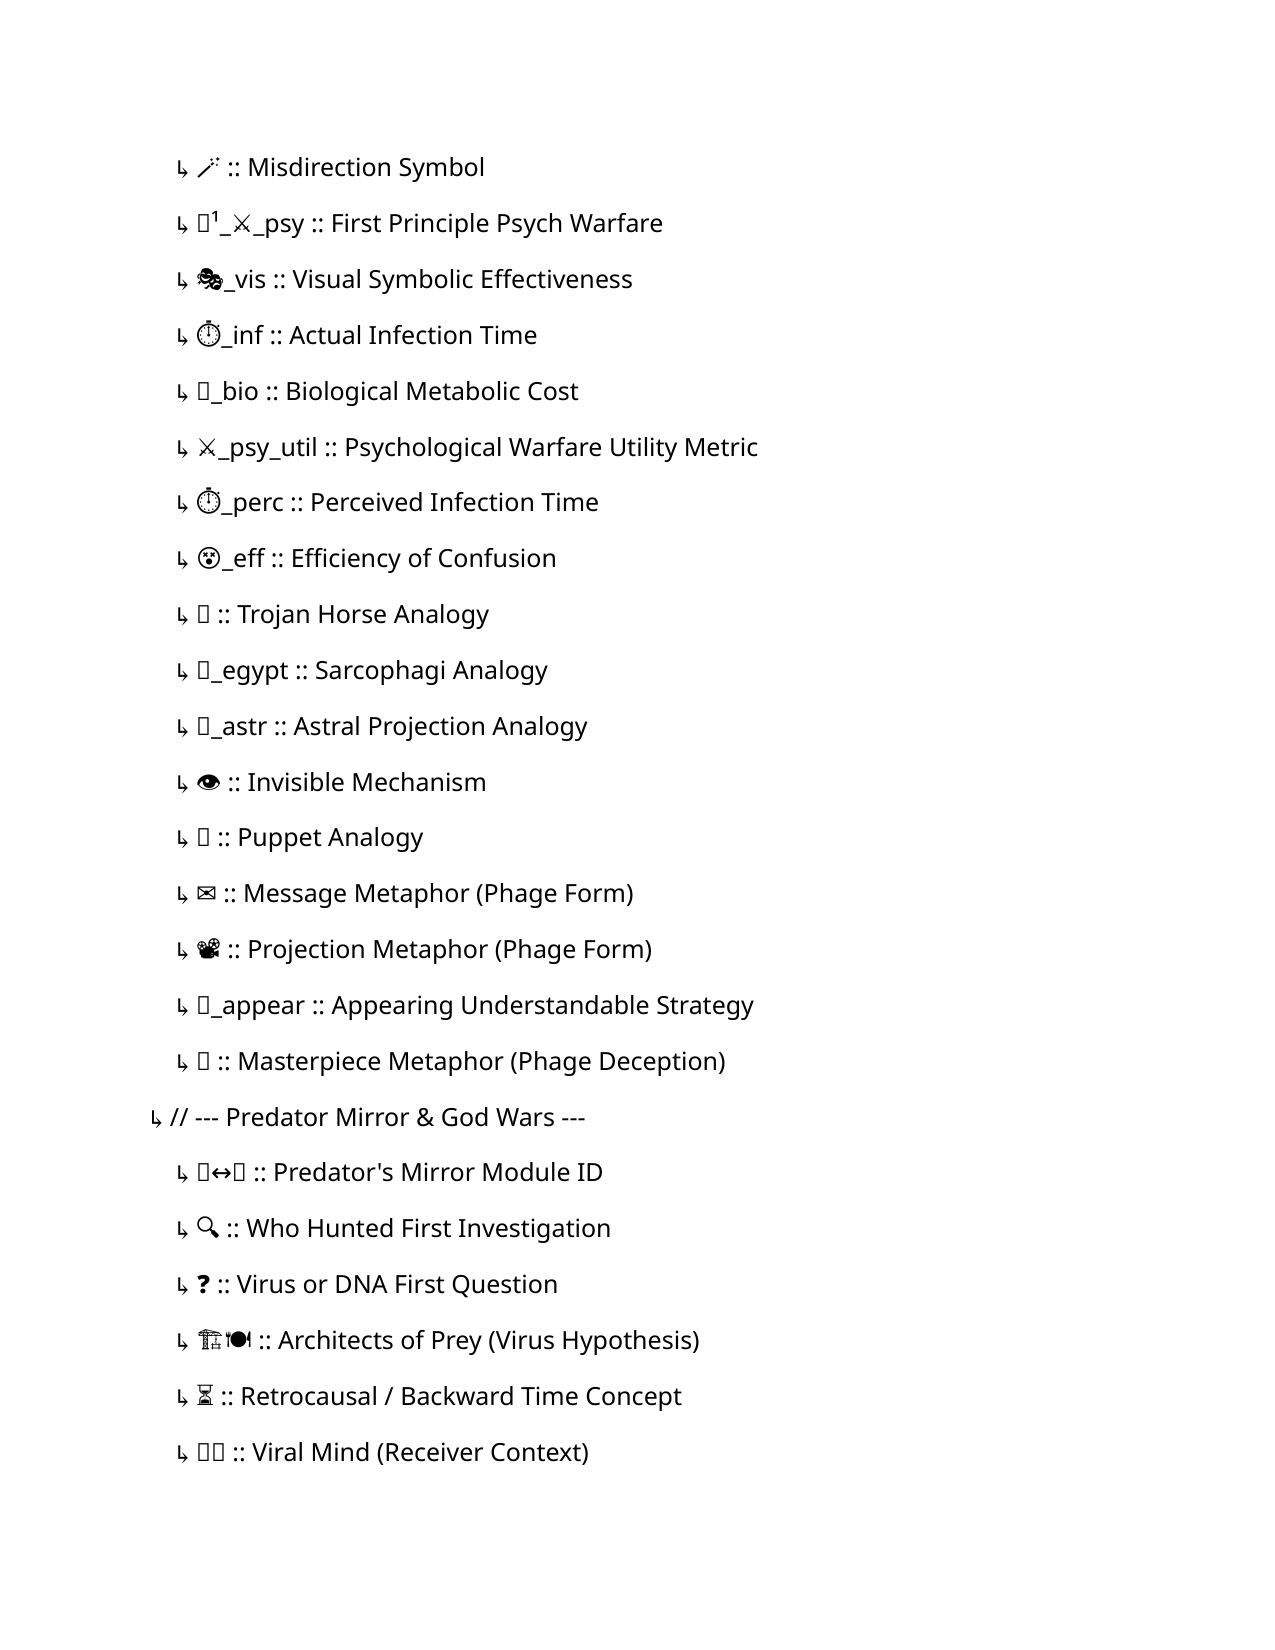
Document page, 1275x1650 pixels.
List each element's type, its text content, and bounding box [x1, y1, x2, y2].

text ↳ 📽️ :: Projection Metaphor (Phage Form) [150, 932, 1125, 966]
text ↳ 👁️🚫 :: Invisible Mechanism [150, 764, 1125, 798]
text ↳ 😵_eff :: Efficiency of Confusion [150, 541, 1125, 575]
text ↳ 🎭_vis :: Visual Symbolic Effectiveness [150, 262, 1125, 296]
text ↳ ⚔️_psy_util :: Psychological Warfare Utility Metric [150, 429, 1125, 463]
text ↳ 🔋_bio :: Biological Metabolic Cost [150, 373, 1125, 407]
text ↳ ⏱️_inf :: Actual Infection Time [150, 317, 1125, 352]
text ↳ 🪄 :: Misdirection Symbol [150, 150, 1125, 184]
text ↳ ⏱️_perc :: Perceived Infection Time [150, 485, 1125, 519]
text ↳ 📖¹_⚔️_psy :: First Principle Psych Warfare [150, 206, 1125, 240]
text ↳ 🐺🔍 :: Who Hunted First Investigation [150, 1211, 1125, 1245]
text ↳ 🎎 :: Puppet Analogy [150, 820, 1125, 854]
text ↳ // --- Predator Mirror & God Wars --- [150, 1099, 1125, 1133]
text ↳ 🎨 :: Masterpiece Metaphor (Phage Deception) [150, 1043, 1125, 1077]
text ↳ 💡_appear :: Appearing Understandable Strategy [150, 987, 1125, 1022]
text ↳ ⏳🔙 :: Retrocausal / Backward Time Concept [150, 1378, 1125, 1412]
text ↳ 👻_astr :: Astral Projection Analogy [150, 708, 1125, 742]
text ↳ ✉️ :: Message Metaphor (Phage Form) [150, 876, 1125, 910]
text ↳ 🐎 :: Trojan Horse Analogy [150, 597, 1125, 631]
text ↳ 🏺_egypt :: Sarcophagi Analogy [150, 652, 1125, 687]
text ↳ 🏗️🍽️ :: Architects of Prey (Virus Hypothesis) [150, 1322, 1125, 1357]
text ↳ 🦠↔️🧬 :: Predator's Mirror Module ID [150, 1155, 1125, 1189]
text ↳ 🦠❓🧬 :: Virus or DNA First Question [150, 1267, 1125, 1301]
text ↳ 🦠🧠 :: Viral Mind (Receiver Context) [150, 1434, 1125, 1468]
